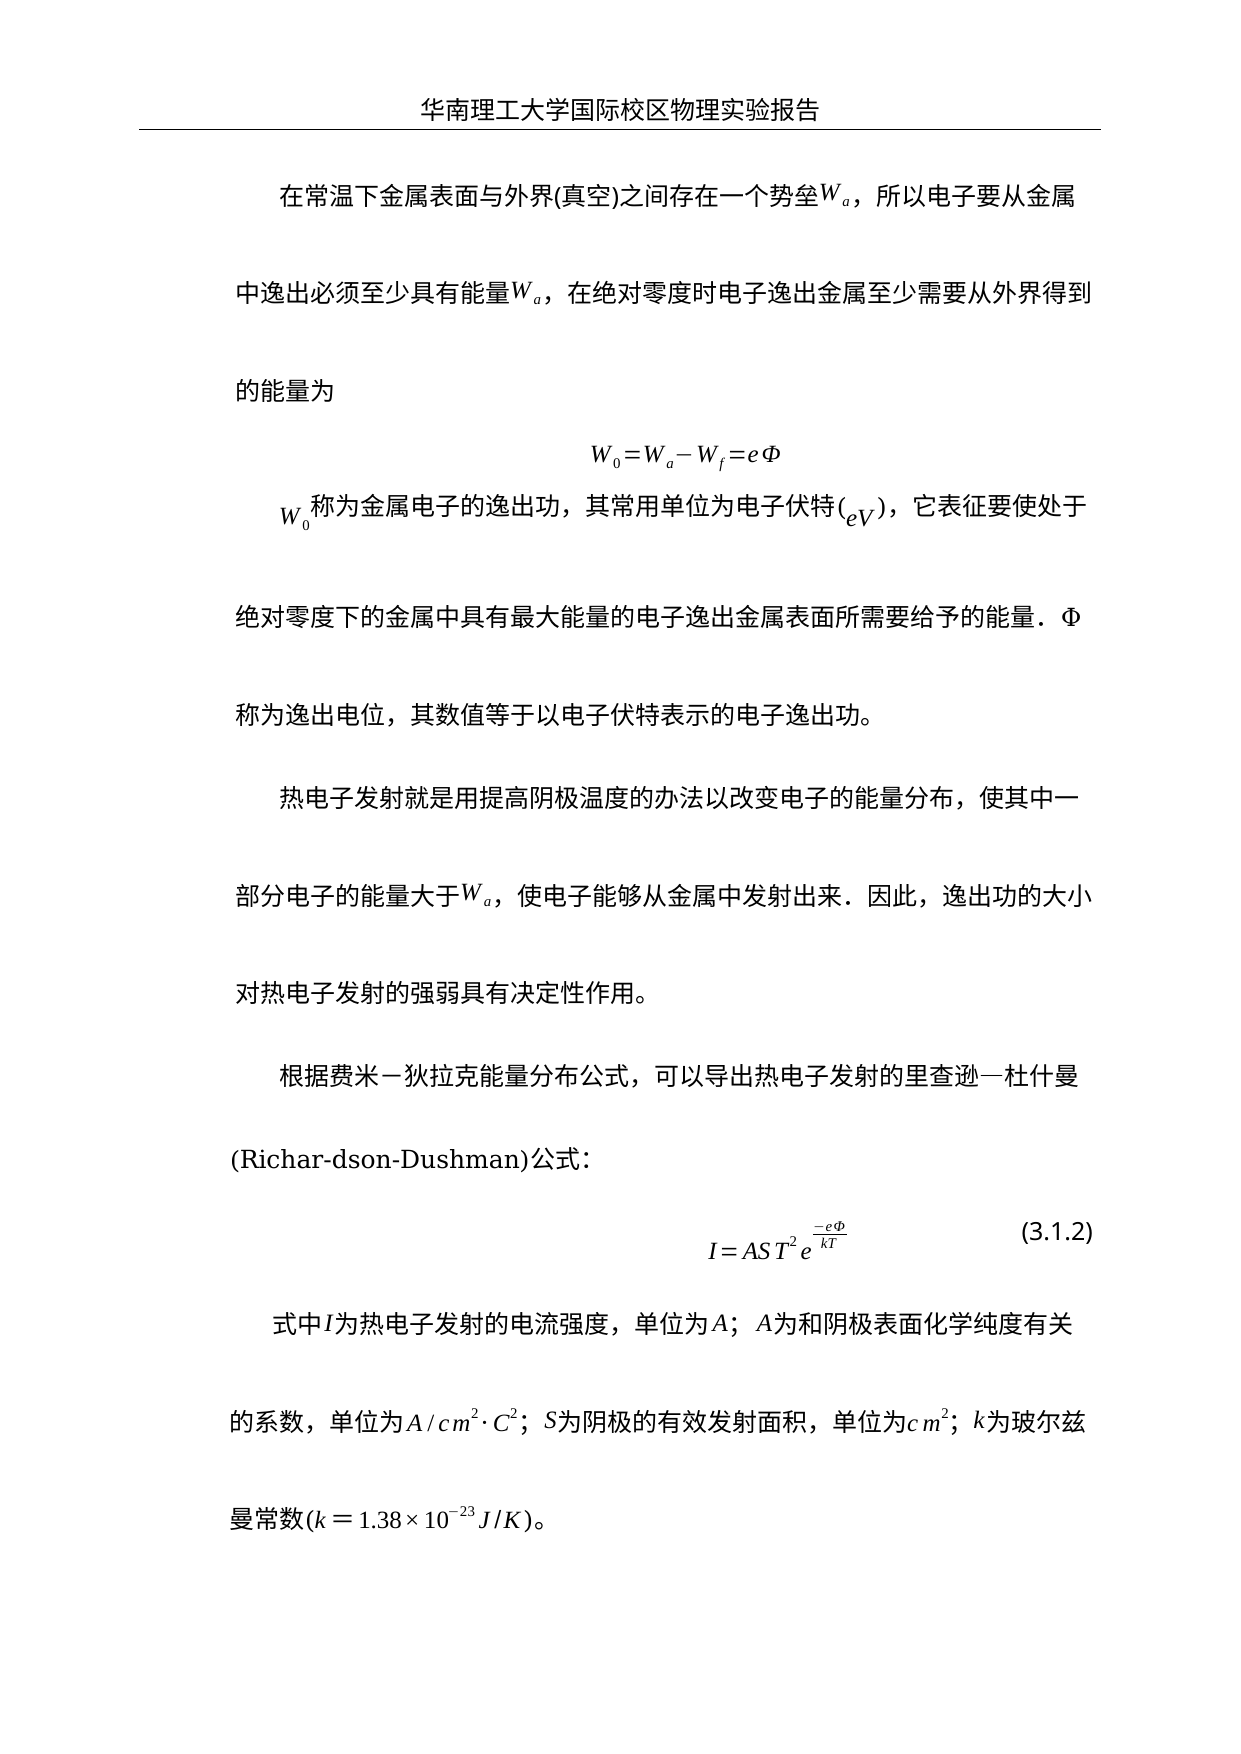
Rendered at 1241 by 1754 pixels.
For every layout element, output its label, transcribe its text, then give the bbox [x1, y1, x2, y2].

text (Richar-dson-Dushman)公式： [185, 1125, 1093, 1190]
text 根据费米－狄拉克能量分布公式，可以导出热电子发射的里查逊—杜什曼 [235, 1042, 1093, 1107]
text 热电子发射就是用提高阴极温度的办法以改变电子的能量分布，使其中一部分电子的能量大于，使电子能够从金属中发射出来．因此，逸出功的大小对热电子发射的强弱具有决定性作用。 [235, 764, 1093, 1024]
text 式中为热电子发射的电流强度，单位为；为和阴极表面化学纯度有关的系数，单位为；为阴极的有效发射面积，单位为；为玻尔兹曼常数()。 [229, 1290, 1093, 1550]
text 在常温下金属表面与外界(真空)之间存在一个势垒，所以电子要从金属中逸出必须至少具有能量，在绝对零度时电子逸出金属至少需要从外界得到的能量为 [235, 162, 1093, 422]
text (3.1.2) [185, 1208, 1093, 1273]
text 称为金属电子的逸出功，其常用单位为电子伏特()，它表征要使处于绝对零度下的金属中具有最大能量的电子逸出金属表面所需要给予的能量．Φ称为逸出电位，其数值等于以电子伏特表示的电子逸出功。 [235, 486, 1093, 746]
